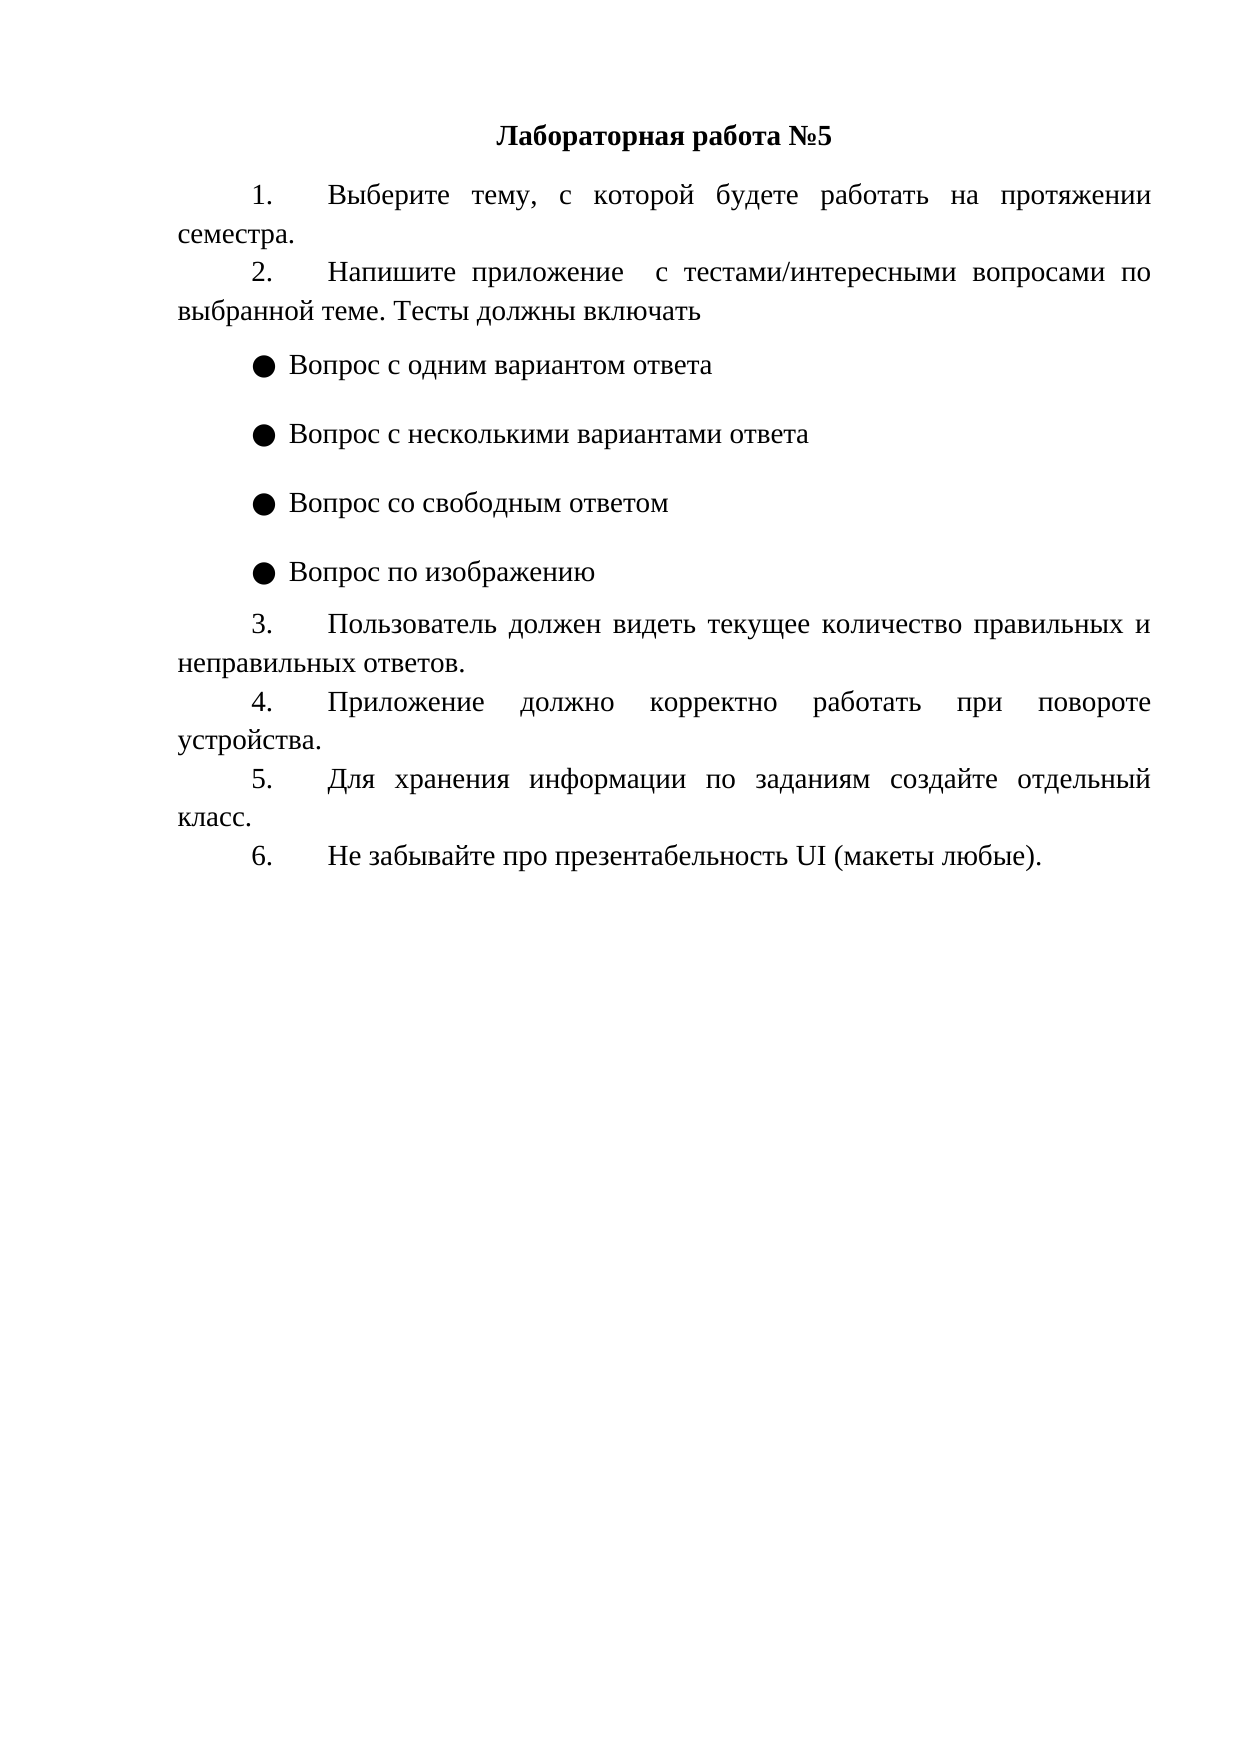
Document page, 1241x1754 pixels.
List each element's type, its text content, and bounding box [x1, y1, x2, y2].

list Вопрос по изображению [251, 538, 1152, 598]
list Вопрос с одним вариантом ответа [251, 332, 1152, 391]
list Вопрос со свободным ответом [251, 469, 1152, 529]
list Напишите приложение с тестами/интересными вопросами по выбранной теме. Тесты должны включать [177, 254, 1152, 327]
list Для хранения информации по заданиям создайте отдельный класс. [177, 761, 1152, 833]
list Вопрос с несколькими вариантами ответа [251, 400, 1152, 460]
list Выберите тему, с которой будете работать на протяжении семестра. [177, 177, 1152, 249]
text Лабораторная работа №5 [177, 118, 1152, 152]
list Пользователь должен видеть текущее количество правильных и неправильных ответов. [177, 607, 1152, 679]
list Не забывайте про презентабельность UI (макеты любые). [177, 838, 1152, 871]
list Приложение должно корректно работать при повороте устройства. [177, 684, 1152, 756]
